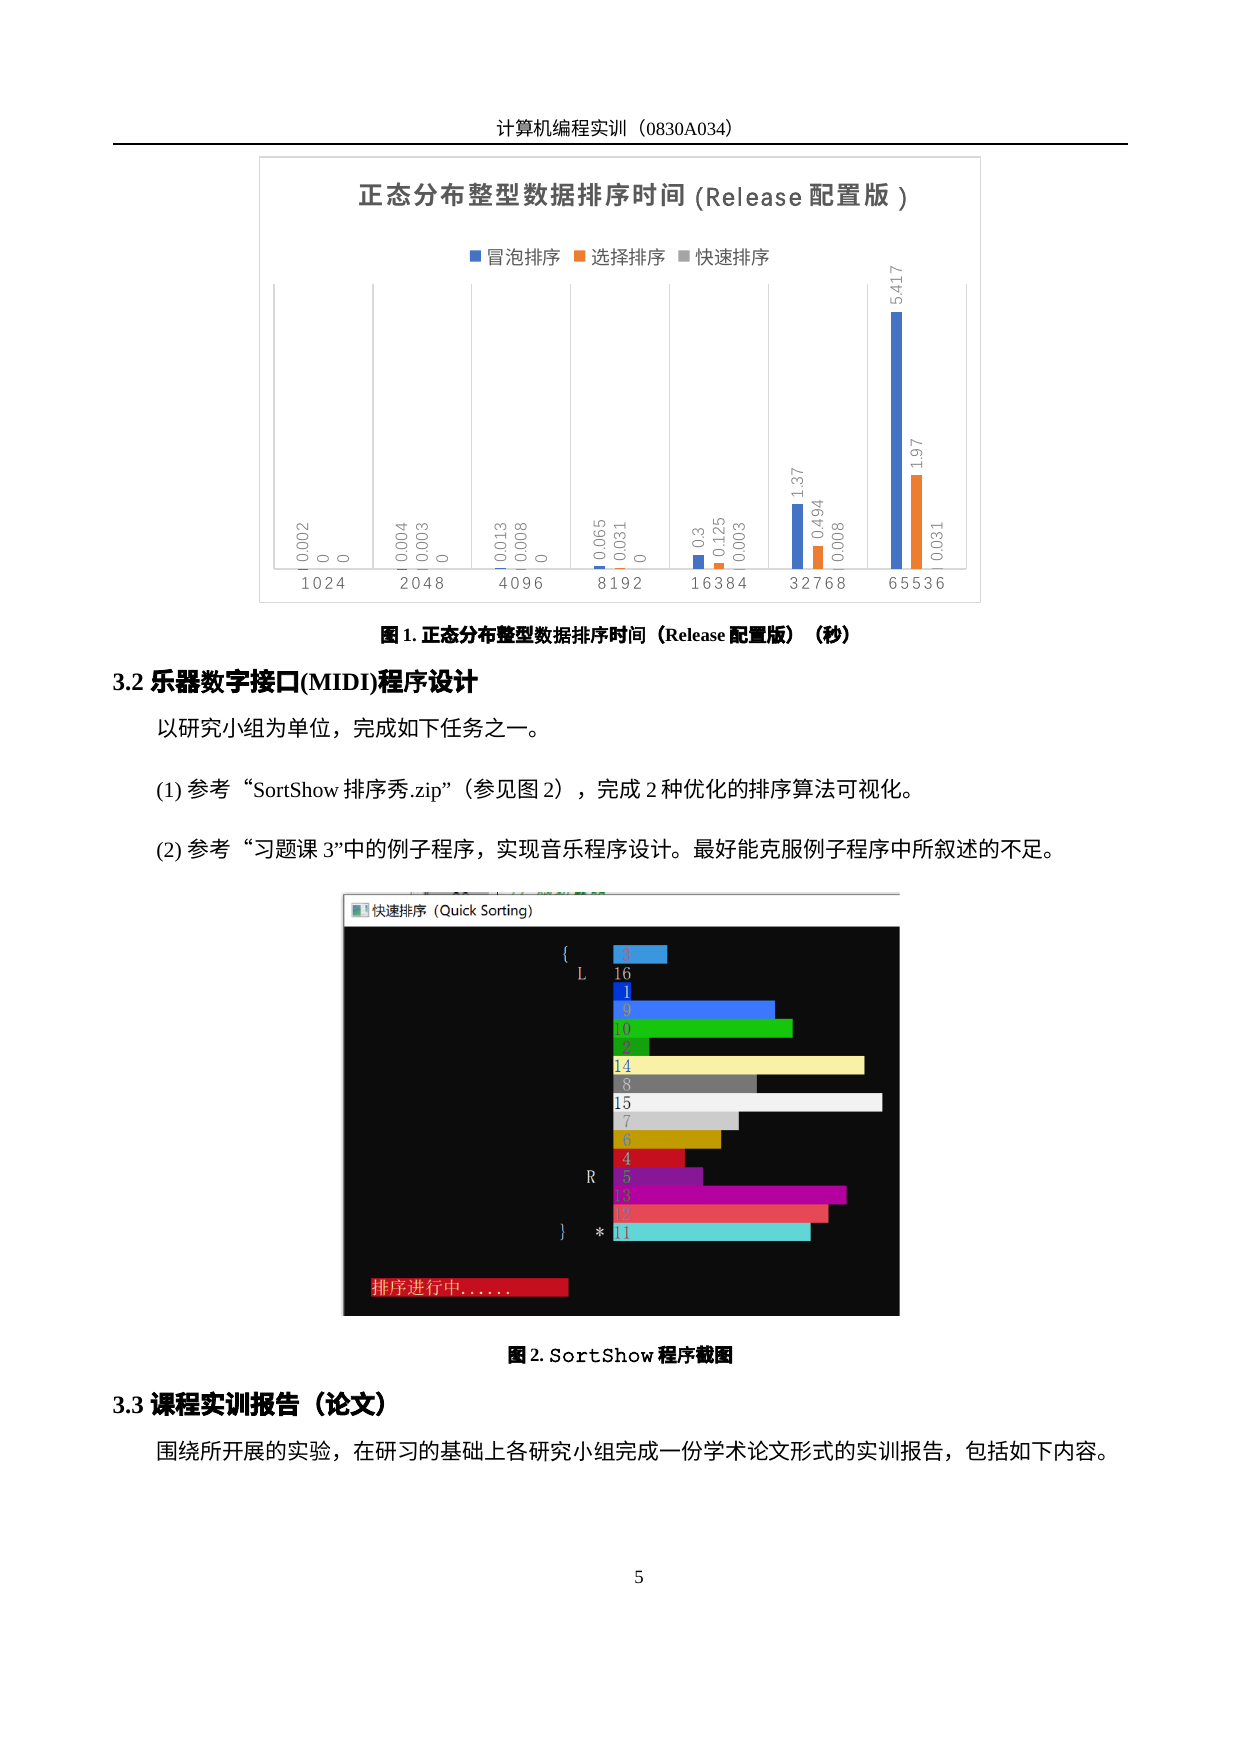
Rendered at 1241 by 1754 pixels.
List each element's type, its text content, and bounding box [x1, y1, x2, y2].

picture [340, 892, 900, 1316]
text 图1. 正态分布整型数据排序时间（Release配置版）（秒） [112, 623, 1128, 646]
text 围绕所开展的实验，在研习的基础上各研究小组完成一份学术论文形式的实训报告，包括如下内容。 [112, 1434, 1128, 1466]
text 3.2 乐器数字接口(MIDI)程序设计 [112, 665, 1128, 696]
text 3.3 课程实训报告（论文） [112, 1388, 1128, 1419]
text (2) 参考“习题课3”中的例子程序，实现音乐程序设计。最好能克服例子程序中所叙述的不足。 [112, 832, 1128, 864]
text 图2. SortShow程序截图 [112, 1343, 1128, 1368]
text (1) 参考“SortShow排序秀.zip”（参见图2），完成2种优化的排序算法可视化。 [112, 772, 1128, 803]
text 以研究小组为单位，完成如下任务之一。 [112, 711, 1128, 743]
